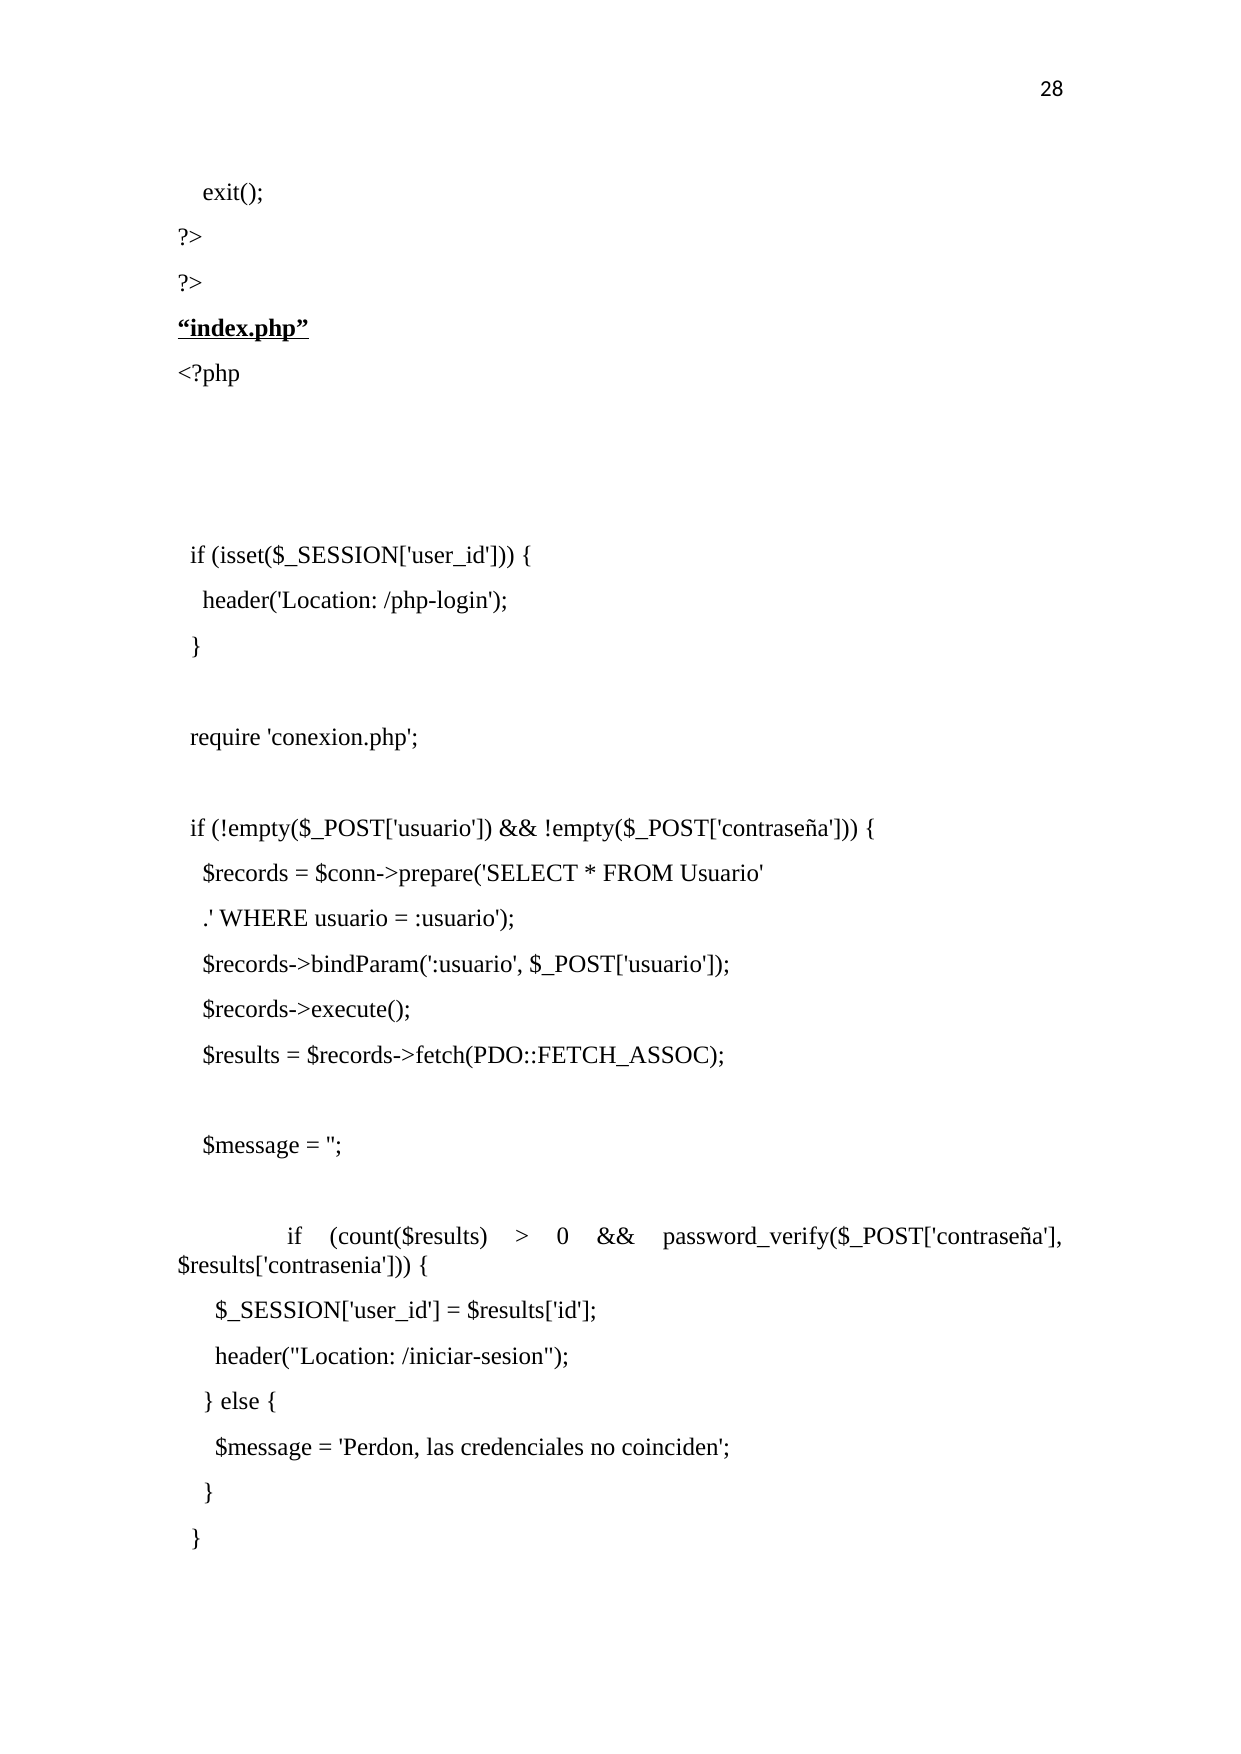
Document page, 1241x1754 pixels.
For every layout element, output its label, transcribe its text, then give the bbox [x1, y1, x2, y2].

text header('Location: /php-login'); [177, 586, 1063, 614]
text } else { [177, 1386, 1063, 1415]
text $records->bindParam(':usuario', $_POST['usuario']); [177, 949, 1063, 978]
text if (!empty($_POST['usuario']) && !empty($_POST['contraseña'])) { [177, 813, 1063, 841]
text $records = $conn->prepare('SELECT * FROM Usuario' [177, 858, 1063, 887]
text } [177, 631, 1063, 660]
text $message = ''; [177, 1131, 1063, 1159]
text } [177, 1523, 1063, 1551]
text if (count($results) > 0 && password_verify($_POST['contraseña'], $results['contrasenia'])) { [177, 1221, 1063, 1279]
text ?> [177, 222, 1063, 251]
text if (isset($_SESSION['user_id'])) { [177, 540, 1063, 569]
text $records->execute(); [177, 994, 1063, 1023]
text } [177, 1477, 1063, 1506]
text $results = $records->fetch(PDO::FETCH_ASSOC); [177, 1040, 1063, 1068]
text “index.php” [177, 313, 1063, 342]
text header("Location: /iniciar-sesion"); [177, 1341, 1063, 1370]
text .' WHERE usuario = :usuario'); [177, 903, 1063, 932]
text exit(); [177, 177, 1063, 206]
text $_SESSION['user_id'] = $results['id']; [177, 1296, 1063, 1324]
text require 'conexion.php'; [177, 722, 1063, 751]
text ?> [177, 268, 1063, 296]
text <?php [177, 358, 1063, 387]
text $message = 'Perdon, las credenciales no coinciden'; [177, 1432, 1063, 1461]
